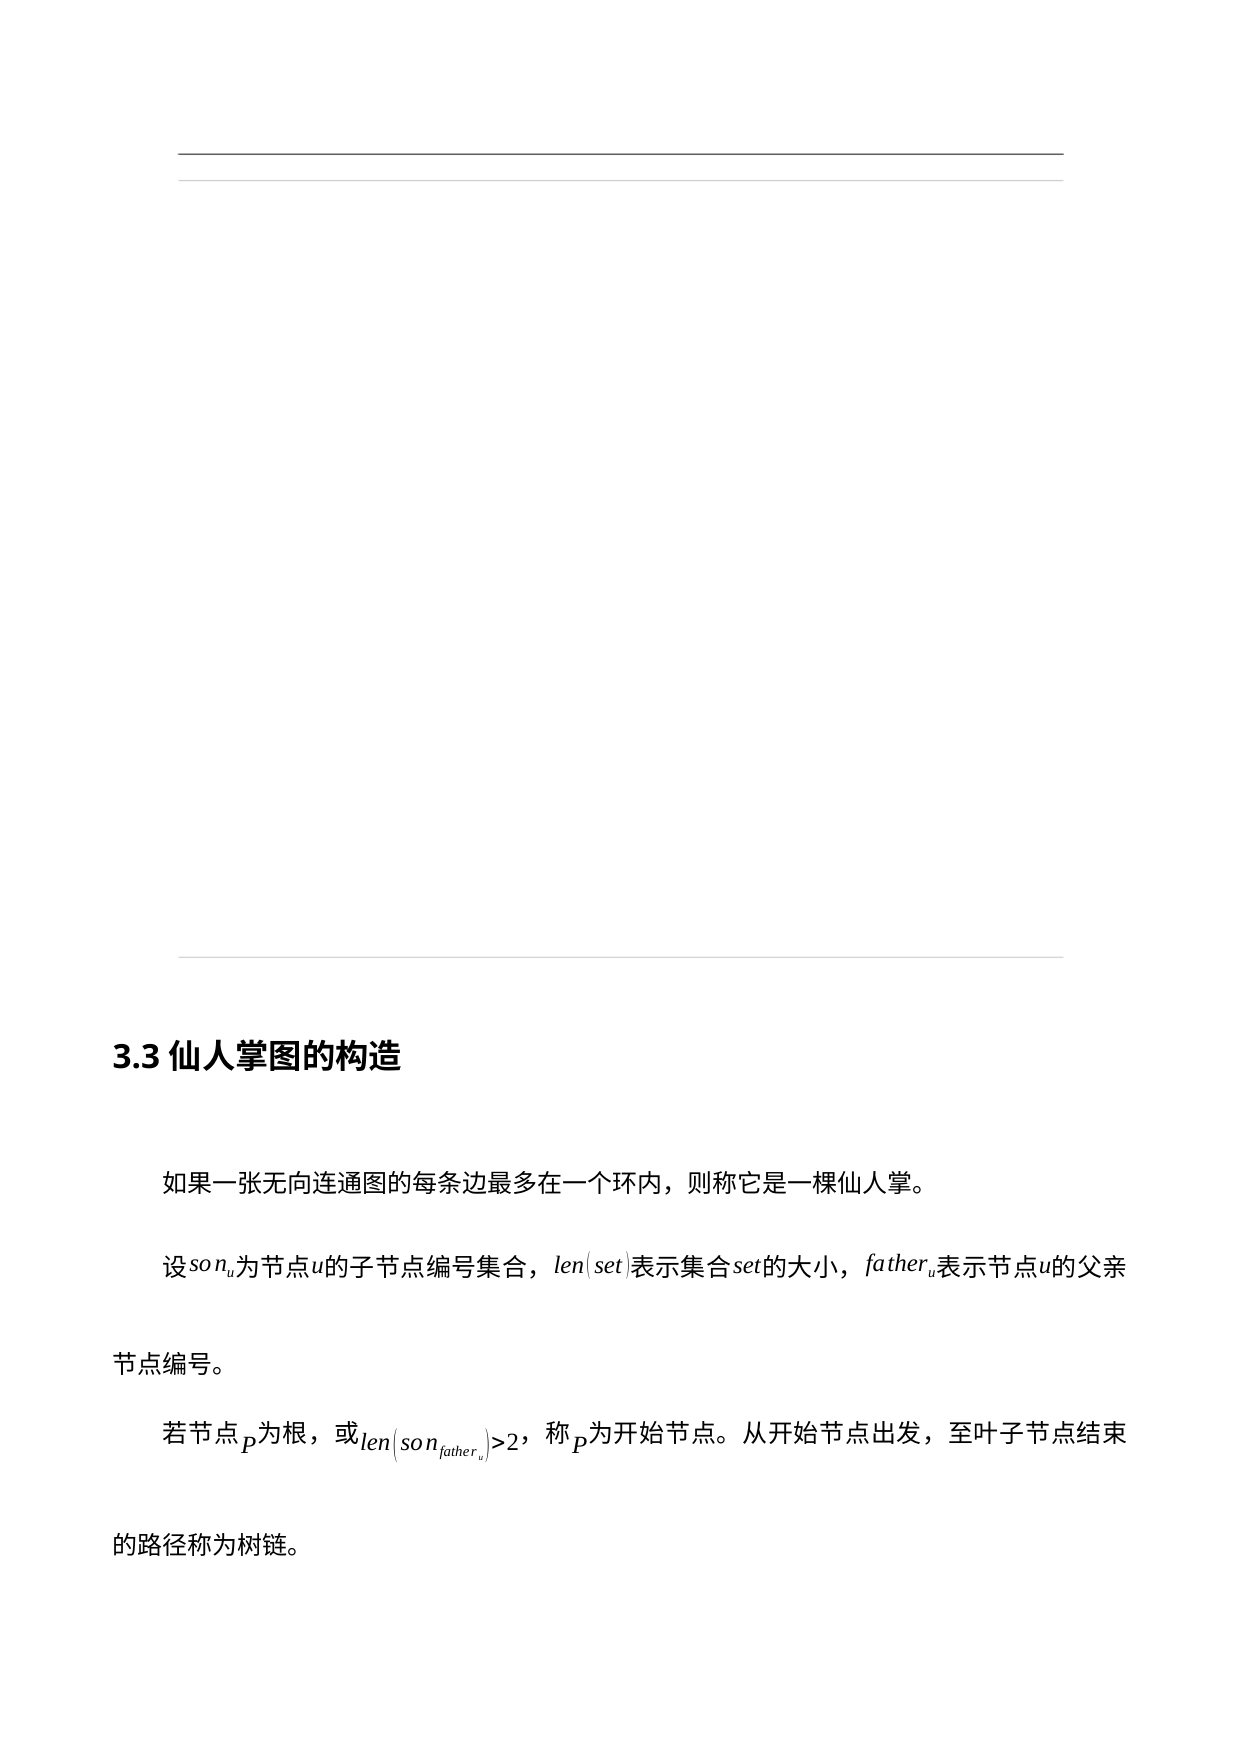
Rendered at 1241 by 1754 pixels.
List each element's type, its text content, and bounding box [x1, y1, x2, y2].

text 若节点为根，或，称为开始节点。从开始节点出发，至叶子节点结束的路径称为树链。 [112, 1413, 1128, 1576]
text 如果一张无向连通图的每条边最多在一个环内，则称它是一棵仙人掌。 [112, 1149, 1128, 1214]
text 设为节点的子节点编号集合，表示集合的大小，表示节点的父亲节点编号。 [112, 1233, 1128, 1395]
subtitle 3.3 仙人掌图的构造 [112, 1022, 1128, 1087]
